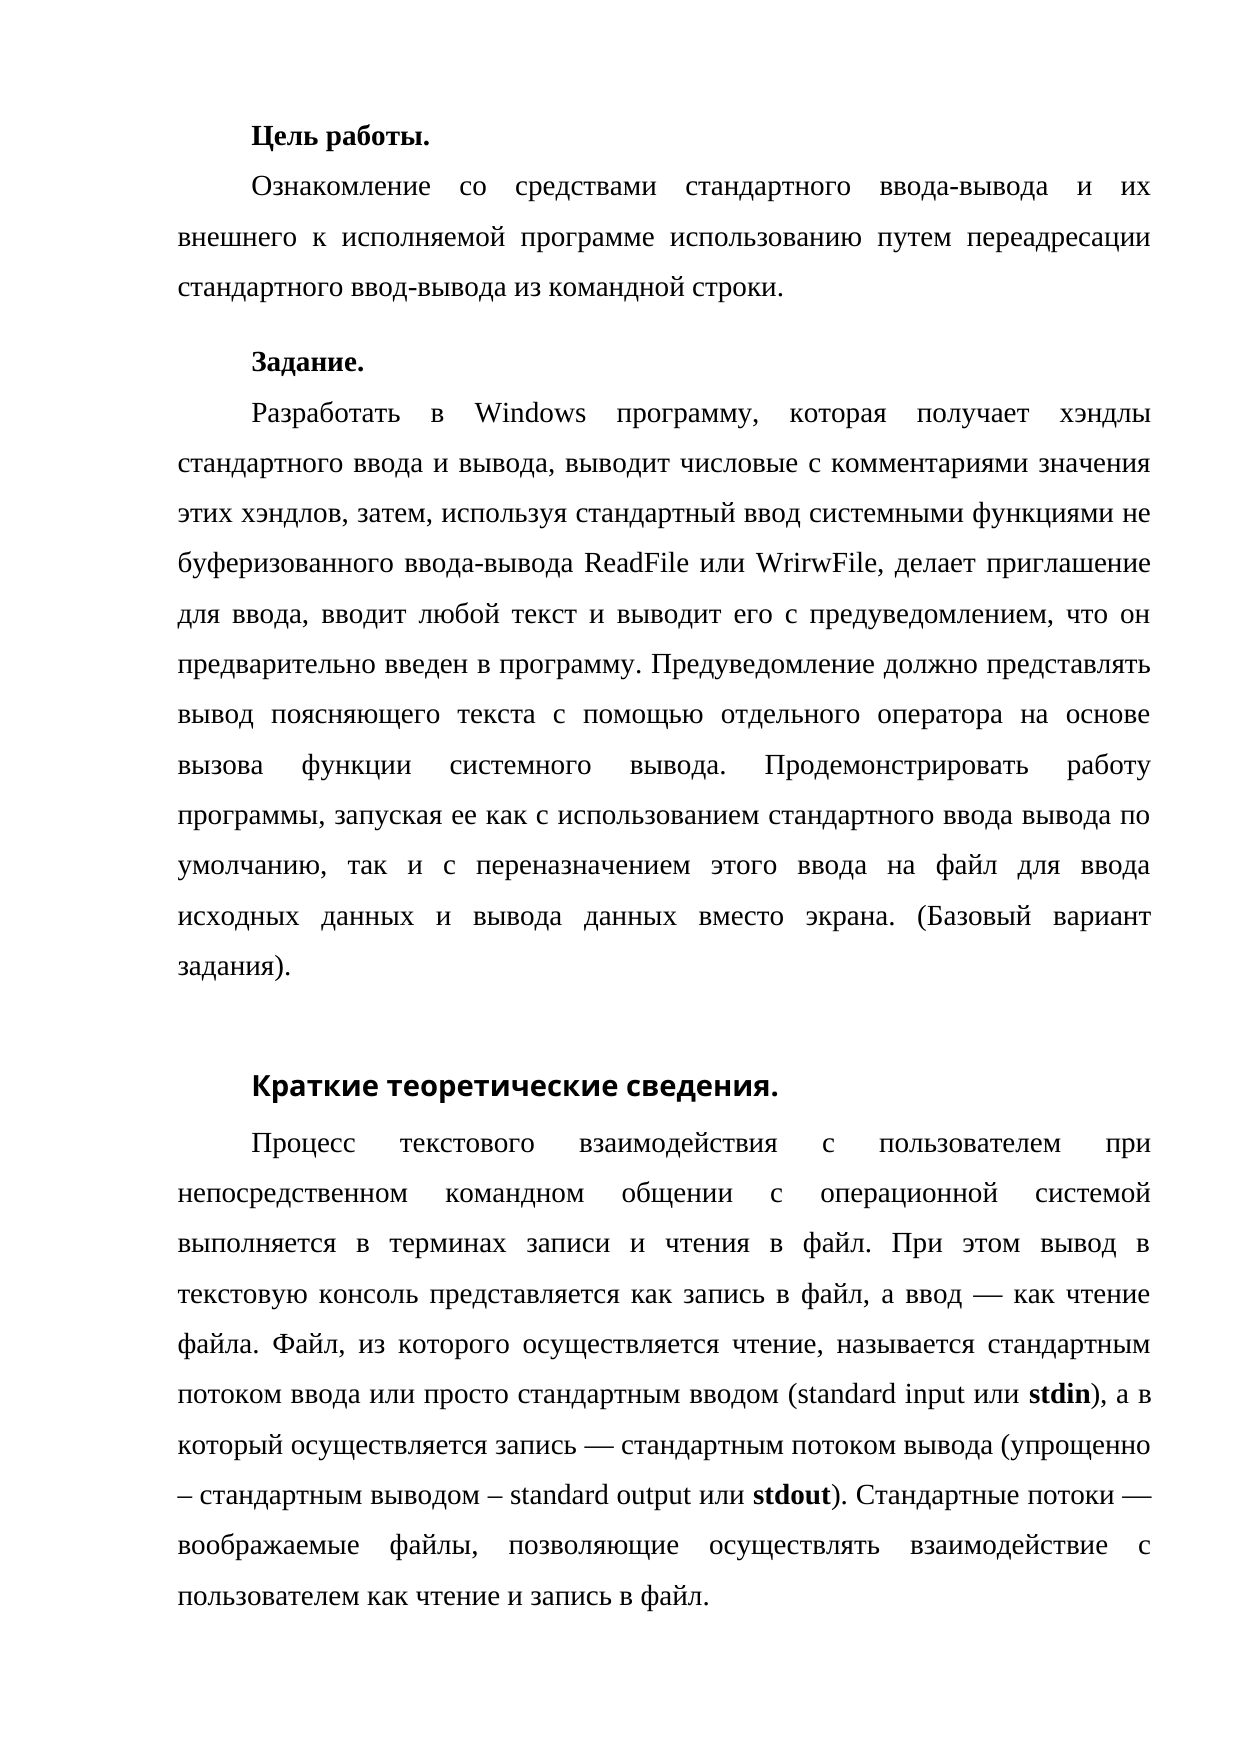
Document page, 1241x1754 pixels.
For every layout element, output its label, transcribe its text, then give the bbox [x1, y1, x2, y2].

subtitle Цель работы. [177, 118, 1152, 152]
text Краткие теоретические сведения. [177, 1065, 1152, 1105]
text Процесс текстового взаимодействия с пользователем при непосредственном командном общении с операционной системой выполняется в терминах записи и чтения в файл. При этом вывод в текстовую консоль представляется как запись в файл, а ввод — как чтение файла. Файл, из которого осуществляется чтение, называется стандартным потоком ввода или просто стандартным вводом (standard input или stdin), а в который осуществляется запись — стандартным потоком вывода (упрощенно – стандартным выводом – standard output или stdout). Стандартные потоки — воображаемые файлы, позволяющие осуществлять взаимодействие с пользователем как чтение и запись в файл. [177, 1125, 1152, 1611]
subtitle Задание. [177, 344, 1152, 378]
text Разработать в Windows программу, которая получает хэндлы стандартного ввода и вывода, выводит числовые с комментариями значения этих хэндлов, затем, используя стандартный ввод системными функциями не буферизованного ввода-вывода ReadFile или WrirwFile, делает приглашение для ввода, вводит любой текст и выводит его с предуведомлением, что он предварительно введен в программу. Предуведомление должно представлять вывод поясняющего текста с помощью отдельного оператора на основе вызова функции системного вывода. Продемонстрировать работу программы, запуская ее как с использованием стандартного ввода вывода по умолчанию, так и с переназначением этого ввода на файл для ввода исходных данных и вывода данных вместо экрана. (Базовый вариант задания). [177, 395, 1152, 982]
text Ознакомление со средствами стандартного ввода-вывода и их внешнего к исполняемой программе использованию путем переадресации стандартного ввод-вывода из командной строки. [177, 168, 1152, 303]
